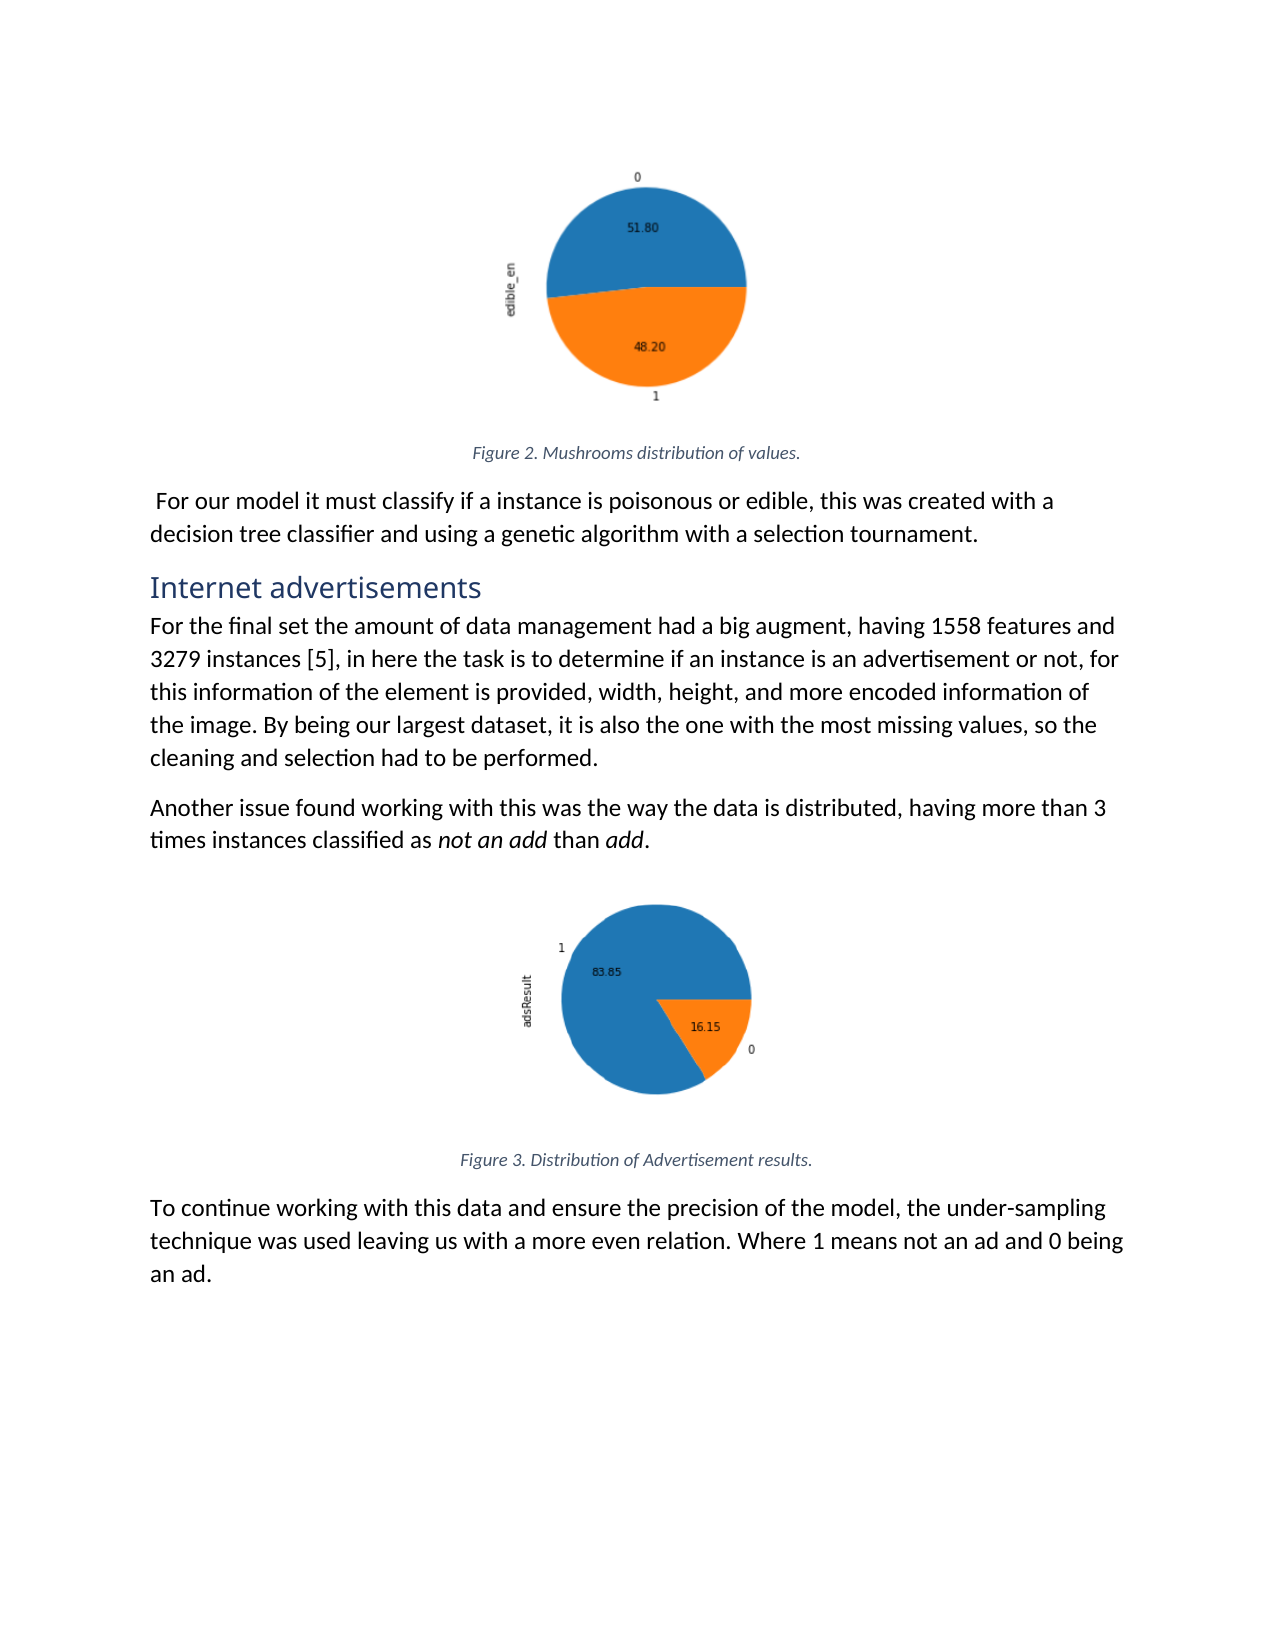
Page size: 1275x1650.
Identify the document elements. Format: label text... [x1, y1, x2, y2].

text To continue working with this data and ensure the precision of the model, the under-sampling technique was used leaving us with a more even relation. Where 1 means not an ad and 0 being an ad. [150, 1192, 1125, 1288]
picture [492, 150, 783, 423]
subtitle Internet advertisements [150, 568, 1125, 607]
text For our model it must classify if a instance is poisonous or edible, this was created with a decision tree classifier and using a genetic algorithm with a selection tournament. [150, 485, 1125, 549]
text For the final set the amount of data management had a big augment, having 1558 features and 3279 instances [5], in here the task is to determine if an instance is an advertisement or not, for this information of the element is provided, width, height, and more encoded information of the image. By being our largest dataset, it is also the one with the most missing values, so the cleaning and selection had to be performed. [150, 611, 1125, 773]
text Another issue found working with this was the way the data is distributed, having more than 3 times instances classified as not an add than add. [150, 792, 1125, 855]
picture [505, 874, 770, 1130]
